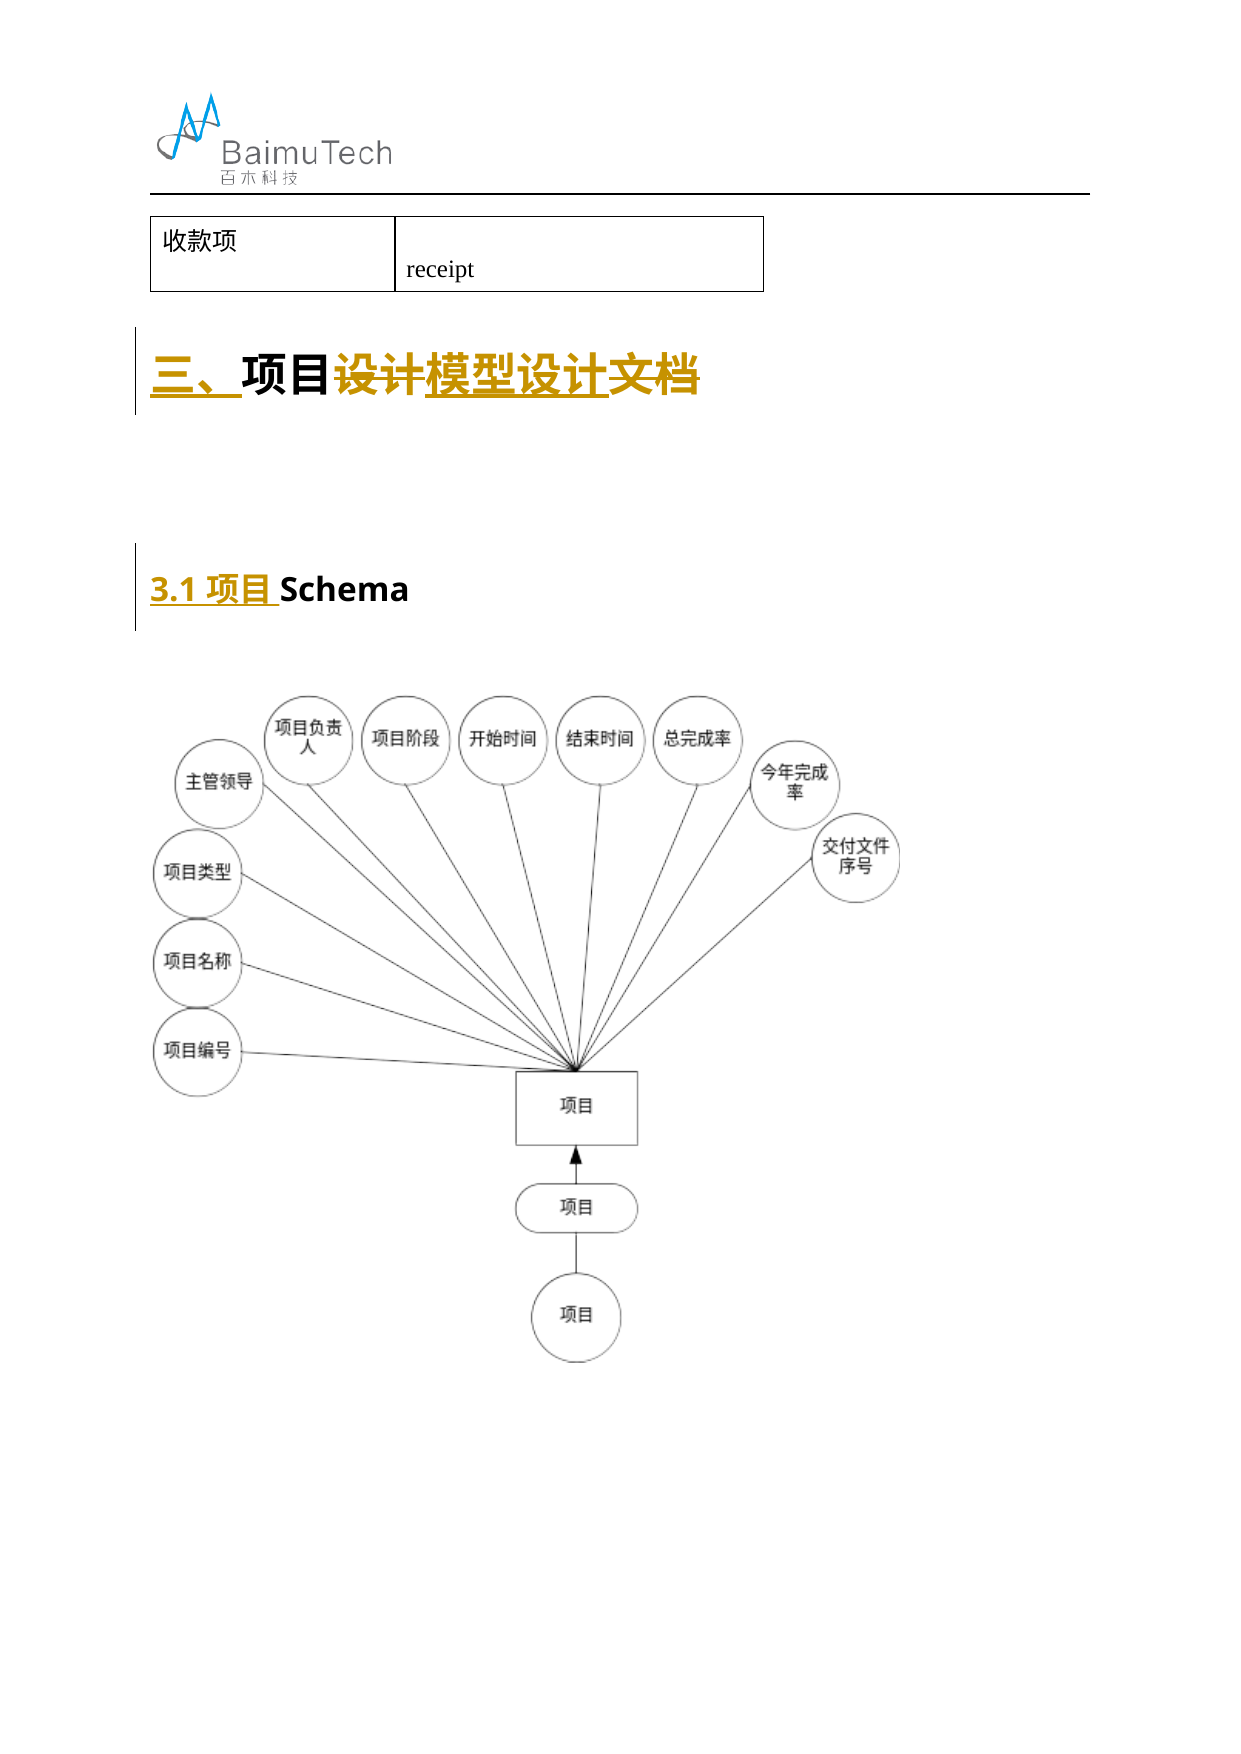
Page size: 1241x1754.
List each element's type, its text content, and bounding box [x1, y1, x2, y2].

picture [150, 88, 421, 191]
table_header 收款项 [151, 217, 394, 291]
subtitle Schema [150, 543, 1090, 631]
table_header receipt [396, 217, 763, 291]
subtitle 项目 [150, 327, 1090, 415]
